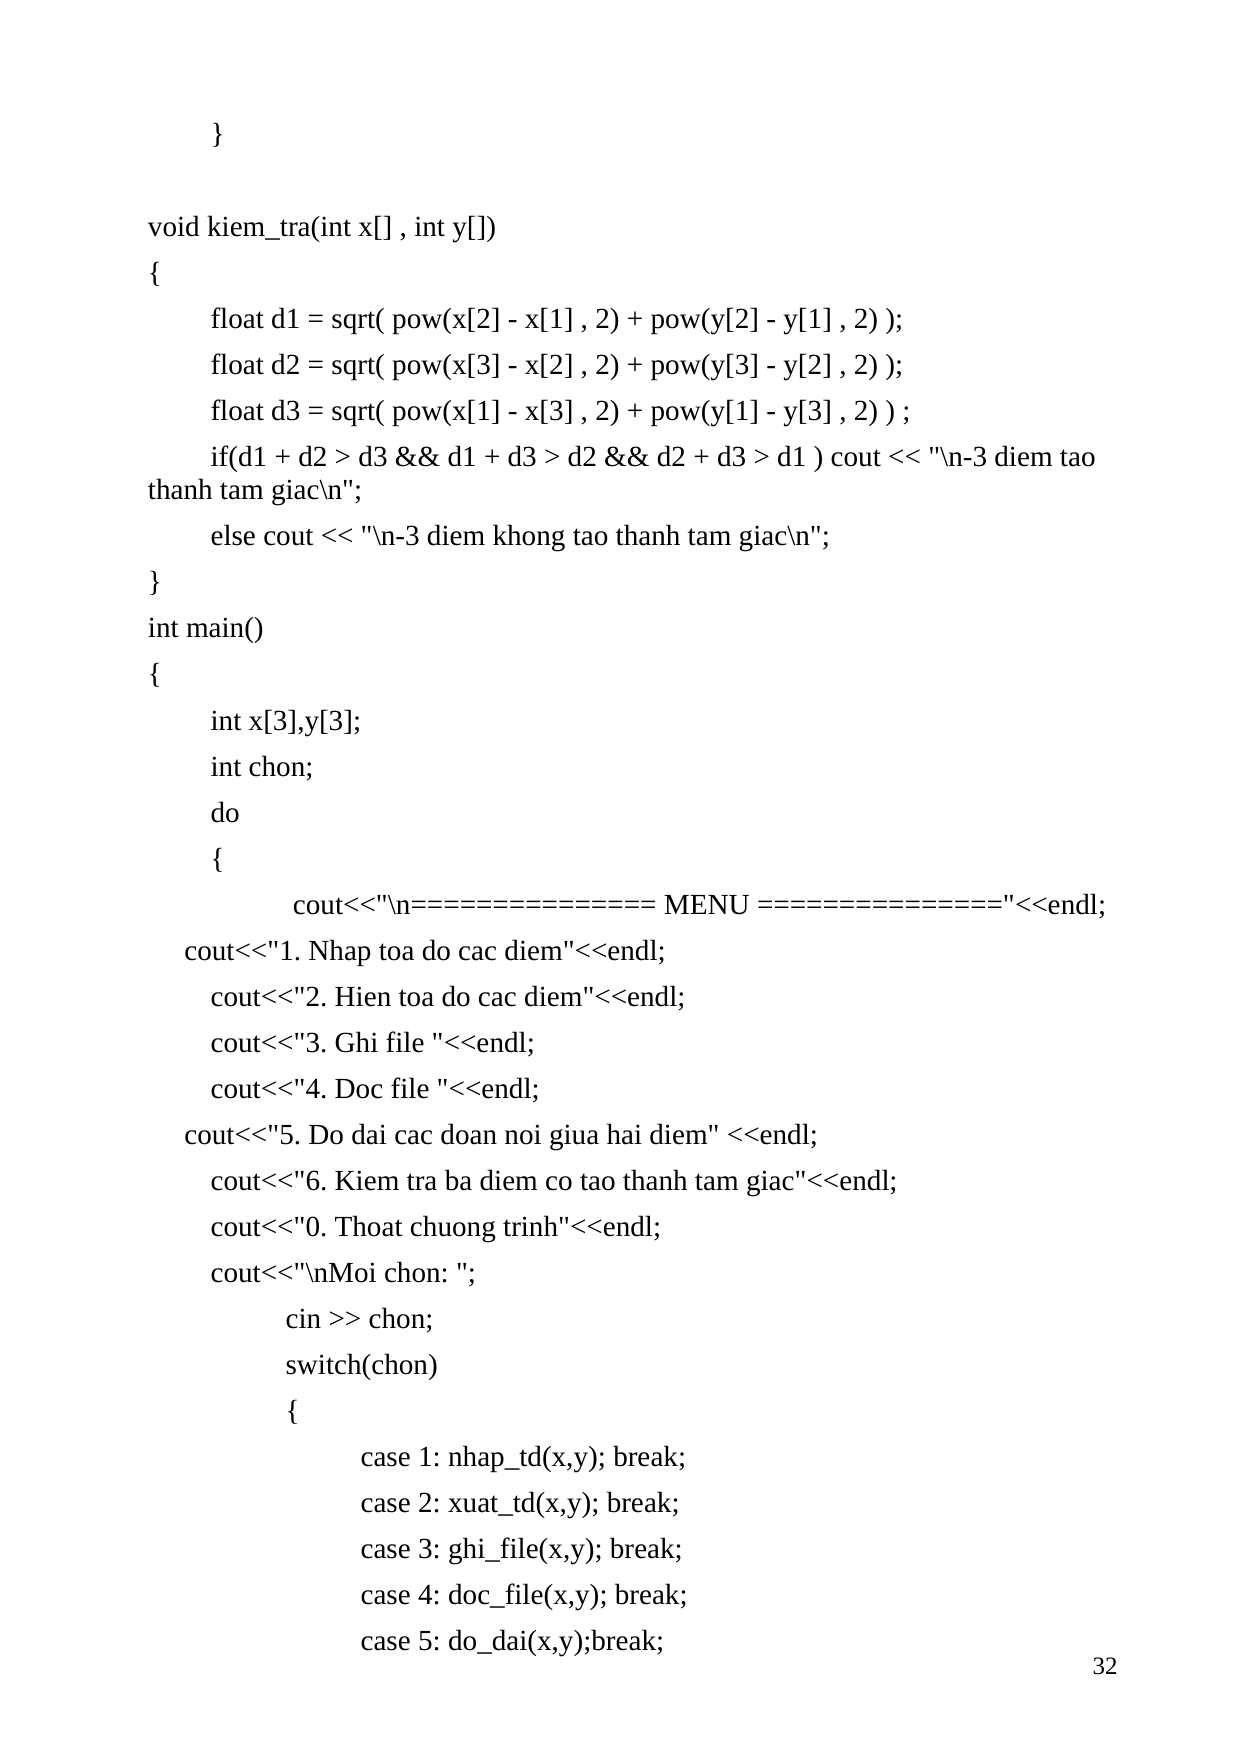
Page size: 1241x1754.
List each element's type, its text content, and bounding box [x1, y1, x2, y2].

subtitle cin >> chon; [148, 1301, 1134, 1335]
subtitle void kiem_tra(int x[] , int y[]) [148, 209, 1134, 242]
subtitle { [148, 1393, 1134, 1427]
subtitle cout<<"5. Do dai cac doan noi giua hai diem" <<endl; [148, 1117, 1134, 1151]
subtitle case 4: doc_file(x,y); break; [148, 1577, 1134, 1611]
subtitle { [148, 841, 1134, 874]
subtitle int main() [148, 611, 1134, 644]
subtitle { [148, 255, 1134, 288]
subtitle float d2 = sqrt( pow(x[3] - x[2] , 2) + pow(y[3] - y[2] , 2) ); [148, 347, 1134, 380]
subtitle else cout << "\n-3 diem khong tao thanh tam giac\n"; [148, 518, 1134, 552]
subtitle cout<<"1. Nhap toa do cac diem"<<endl; [148, 933, 1134, 966]
subtitle int chon; [148, 749, 1134, 782]
subtitle cout<<"4. Doc file "<<endl; [148, 1071, 1134, 1104]
subtitle } [148, 564, 1134, 598]
subtitle } [148, 117, 1134, 150]
subtitle case 5: do_dai(x,y);break; [148, 1623, 1134, 1657]
subtitle int x[3],y[3]; [148, 703, 1134, 736]
subtitle cout<<"3. Ghi file "<<endl; [148, 1025, 1134, 1058]
subtitle case 2: xuat_td(x,y); break; [148, 1485, 1134, 1519]
subtitle cout<<"0. Thoat chuong trinh"<<endl; [148, 1209, 1134, 1243]
subtitle cout<<"\nMoi chon: "; [148, 1255, 1134, 1289]
subtitle cout<<"\n=============== MENU ==============="<<endl; [148, 887, 1134, 920]
subtitle do [148, 795, 1134, 828]
subtitle case 1: nhap_td(x,y); break; [148, 1439, 1134, 1473]
subtitle { [148, 657, 1134, 690]
subtitle if(d1 + d2 > d3 && d1 + d3 > d2 && d2 + d3 > d1 ) cout << "\n-3 diem tao thanh tam giac\n"; [148, 439, 1134, 506]
subtitle float d1 = sqrt( pow(x[2] - x[1] , 2) + pow(y[2] - y[1] , 2) ); [148, 301, 1134, 334]
subtitle float d3 = sqrt( pow(x[1] - x[3] , 2) + pow(y[1] - y[3] , 2) ) ; [148, 393, 1134, 426]
subtitle cout<<"6. Kiem tra ba diem co tao thanh tam giac"<<endl; [148, 1163, 1134, 1197]
subtitle case 3: ghi_file(x,y); break; [148, 1531, 1134, 1565]
subtitle switch(chon) [148, 1347, 1134, 1381]
subtitle cout<<"2. Hien toa do cac diem"<<endl; [148, 979, 1134, 1012]
